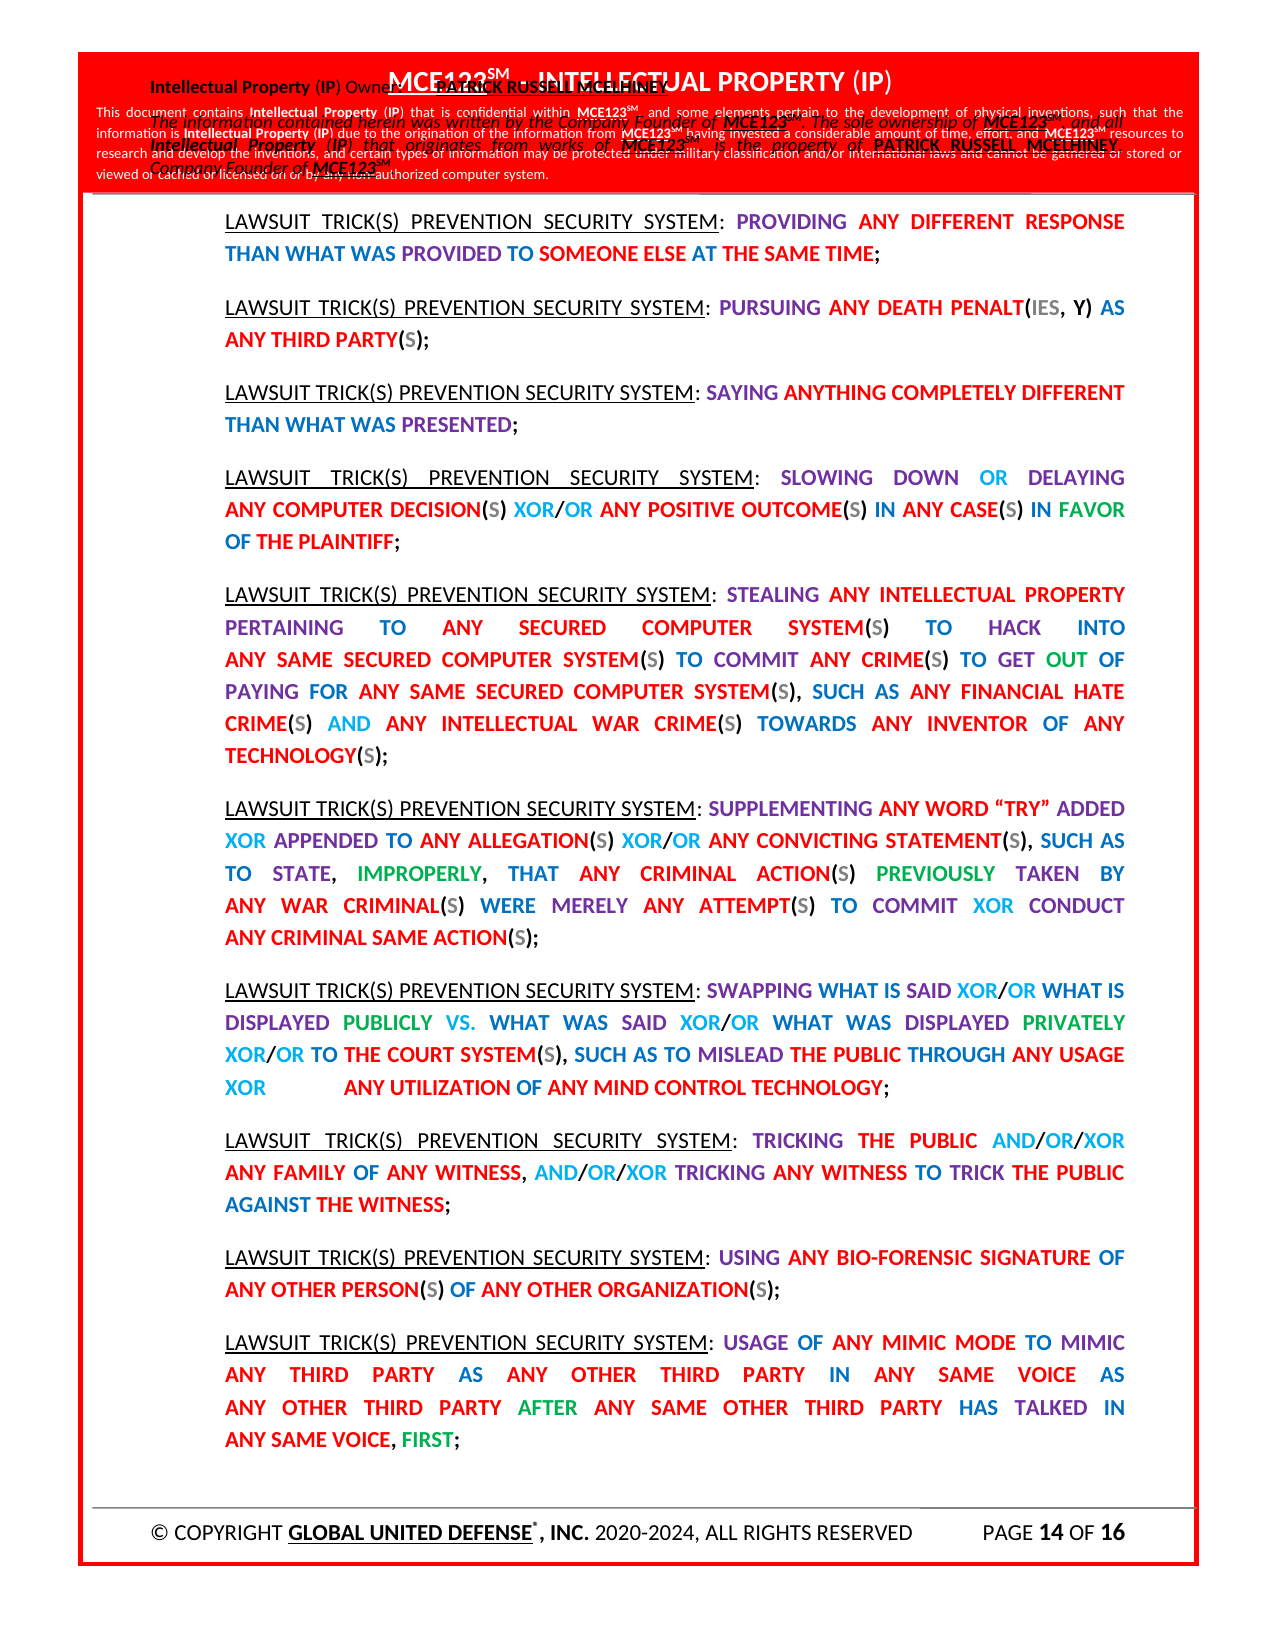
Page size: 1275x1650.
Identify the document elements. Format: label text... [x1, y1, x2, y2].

text LAWSUIT TRICK(S) PREVENTION SECURITY SYSTEM: SLOWING DOWN OR DELAYING ANY COMPUTER DECISION(S) XOR/OR ANY POSITIVE OUTCOME(S) IN ANY CASE(S) IN FAVOR OF THE PLAINTIFF; [225, 463, 1125, 555]
text LAWSUIT TRICK(S) PREVENTION SECURITY SYSTEM: USING ANY BIO-FORENSIC SIGNATURE OF ANY OTHER PERSON(S) OF ANY OTHER ORGANIZATION(S); [225, 1243, 1125, 1303]
text LAWSUIT TRICK(S) PREVENTION SECURITY SYSTEM: SAYING ANYTHING COMPLETELY DIFFERENT THAN WHAT WAS PRESENTED; [225, 378, 1125, 438]
text LAWSUIT TRICK(S) PREVENTION SECURITY SYSTEM: STEALING ANY INTELLECTUAL PROPERTY PERTAINING TO ANY SECURED COMPUTER SYSTEM(S) TO HACK INTO ANY SAME SECURED COMPUTER SYSTEM(S) TO COMMIT ANY CRIME(S) TO GET OUT OF PAYING FOR ANY SAME SECURED COMPUTER SYSTEM(S), SUCH AS ANY FINANCIAL HATE CRIME(S) AND ANY INTELLECTUAL WAR CRIME(S) TOWARDS ANY INVENTOR OF ANY TECHNOLOGY(S); [225, 580, 1125, 769]
text LAWSUIT TRICK(S) PREVENTION SECURITY SYSTEM: USAGE OF ANY MIMIC MODE TO MIMIC ANY THIRD PARTY AS ANY OTHER THIRD PARTY IN ANY SAME VOICE AS ANY OTHER THIRD PARTY AFTER ANY SAME OTHER THIRD PARTY HAS TALKED IN ANY SAME VOICE, FIRST; [225, 1328, 1125, 1453]
text LAWSUIT TRICK(S) PREVENTION SECURITY SYSTEM: TRICKING THE PUBLIC AND/OR/XOR ANY FAMILY OF ANY WITNESS, AND/OR/XOR TRICKING ANY WITNESS TO TRICK THE PUBLIC AGAINST THE WITNESS; [225, 1126, 1125, 1218]
text LAWSUIT TRICK(S) PREVENTION SECURITY SYSTEM: SUPPLEMENTING ANY WORD “TRY” ADDED XOR APPENDED TO ANY ALLEGATION(S) XOR/OR ANY CONVICTING STATEMENT(S), SUCH AS TO STATE, IMPROPERLY, THAT ANY CRIMINAL ACTION(S) PREVIOUSLY TAKEN BY ANY WAR CRIMINAL(S) WERE MERELY ANY ATTEMPT(S) TO COMMIT XOR CONDUCT ANY CRIMINAL SAME ACTION(S); [225, 794, 1125, 951]
text LAWSUIT TRICK(S) PREVENTION SECURITY SYSTEM: PROVIDING ANY DIFFERENT RESPONSE THAN WHAT WAS PROVIDED TO SOMEONE ELSE AT THE SAME TIME; [225, 207, 1125, 268]
text LAWSUIT TRICK(S) PREVENTION SECURITY SYSTEM: SWAPPING WHAT IS SAID XOR/OR WHAT IS DISPLAYED PUBLICLY VS. WHAT WAS SAID XOR/OR WHAT WAS DISPLAYED PRIVATELY XOR/OR TO THE COURT SYSTEM(S), SUCH AS TO MISLEAD THE PUBLIC THROUGH ANY USAGE XOR ANY UTILIZATION OF ANY MIND CONTROL TECHNOLOGY; [225, 976, 1125, 1101]
text LAWSUIT TRICK(S) PREVENTION SECURITY SYSTEM: PURSUING ANY DEATH PENALT(IES, Y) AS ANY THIRD PARTY(S); [225, 293, 1125, 353]
